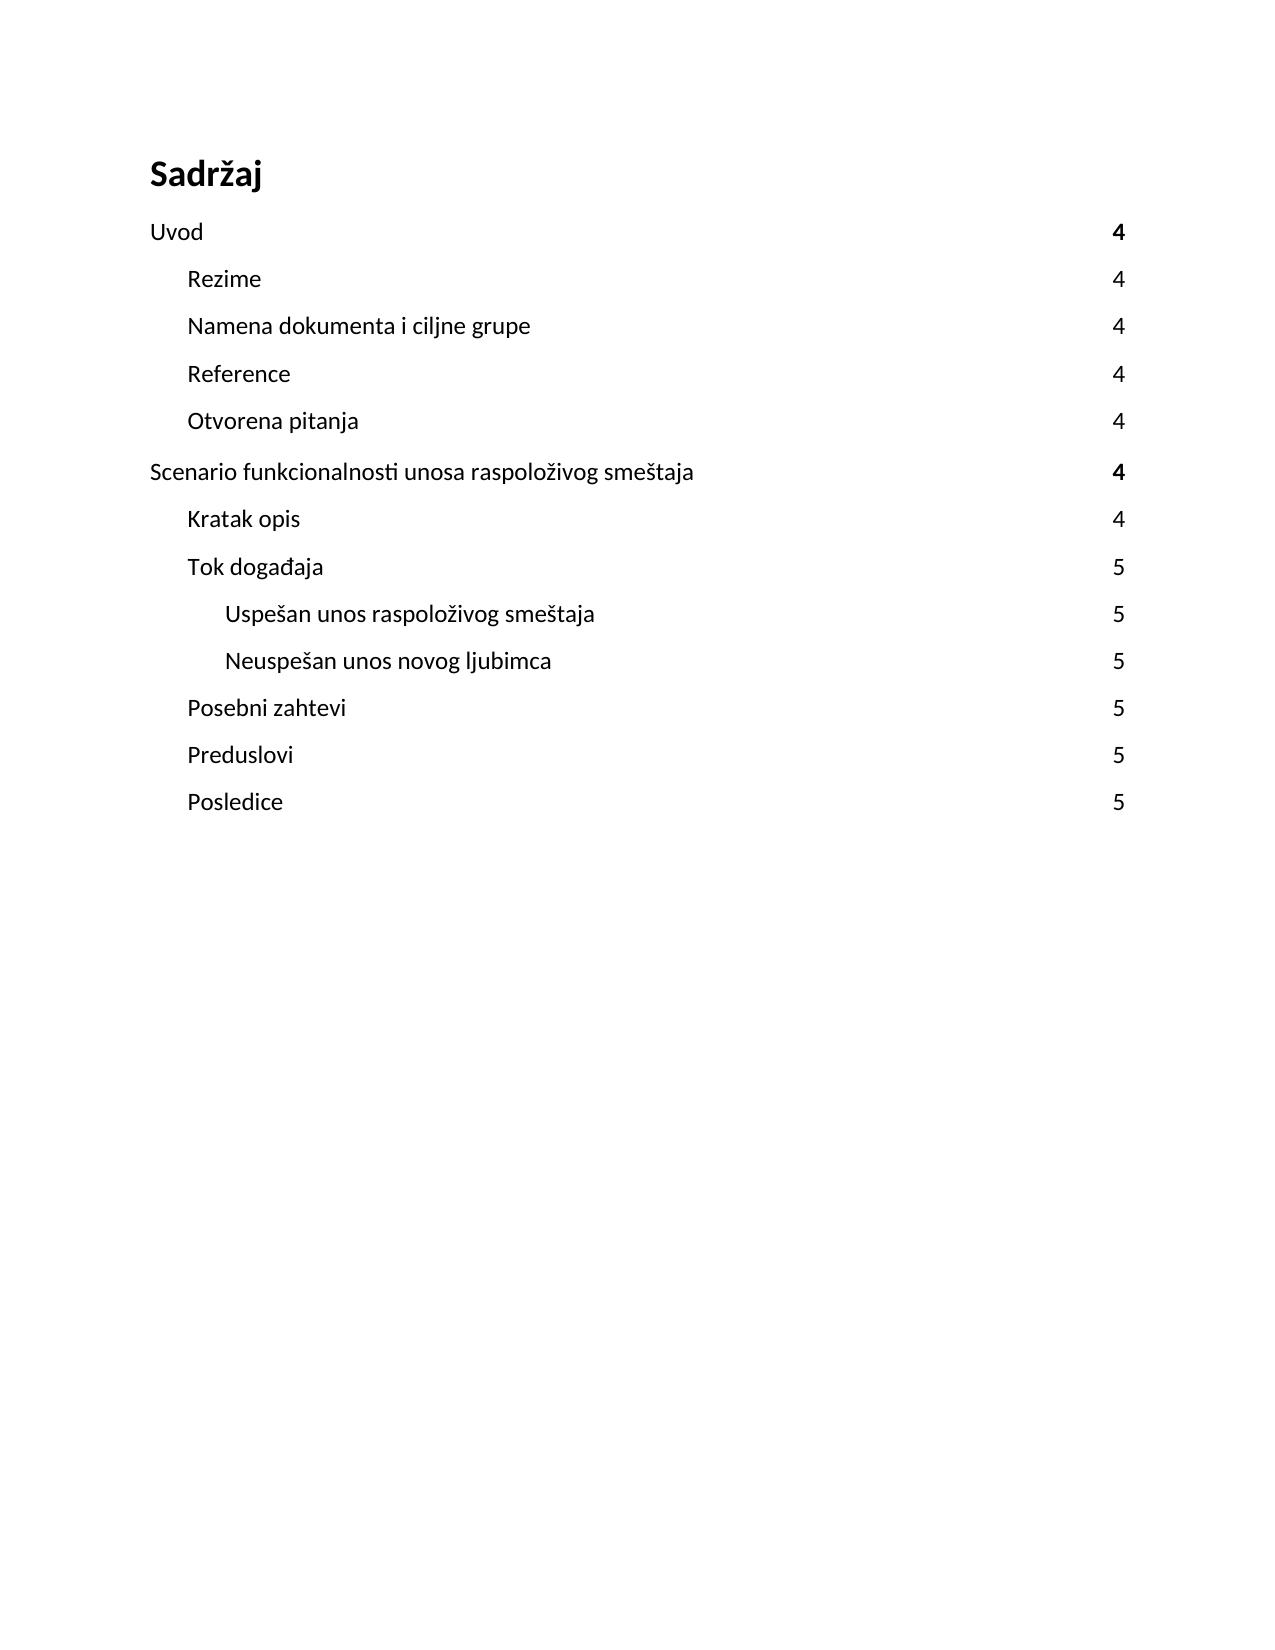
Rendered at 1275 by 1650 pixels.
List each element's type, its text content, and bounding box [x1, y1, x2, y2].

text Sadržaj [150, 150, 1125, 196]
